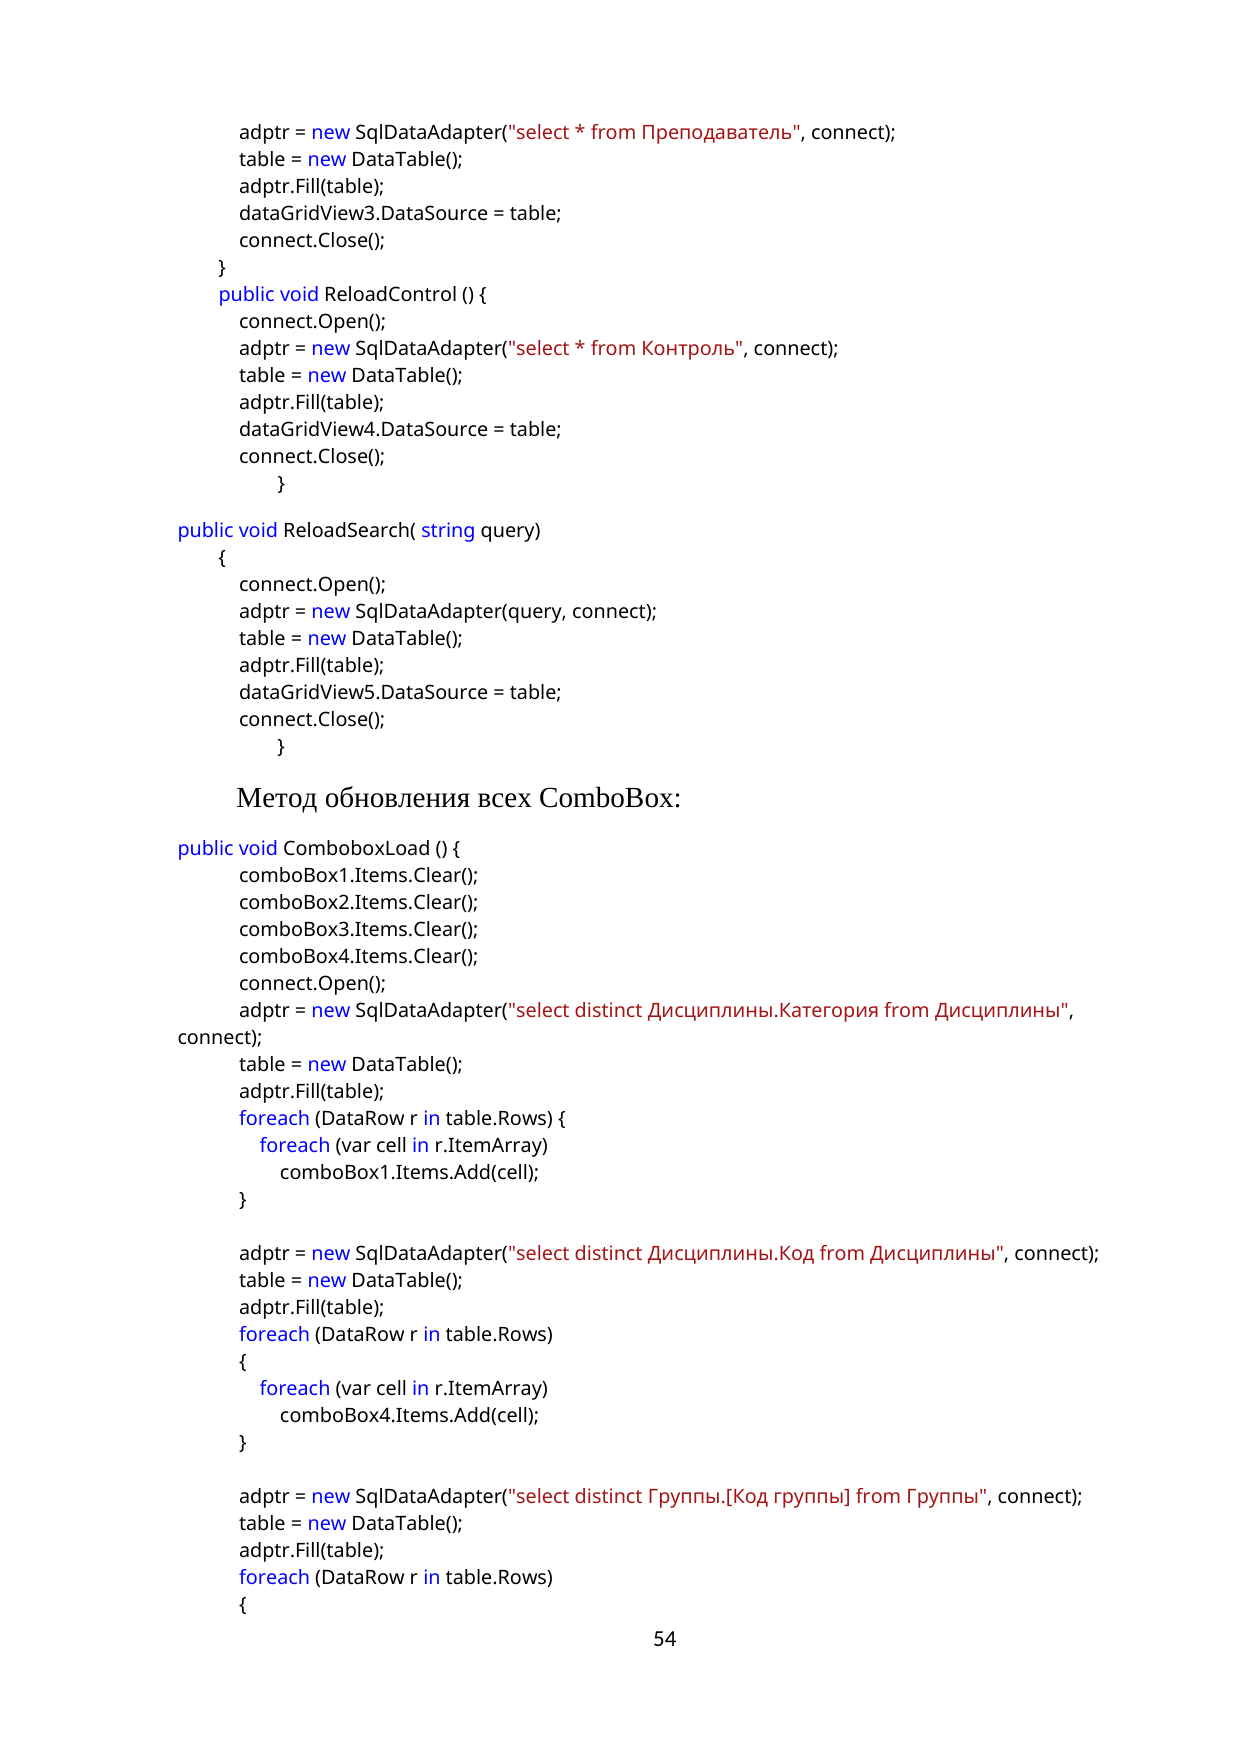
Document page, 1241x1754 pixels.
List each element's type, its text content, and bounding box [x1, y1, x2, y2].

text } [177, 1185, 1152, 1212]
text adptr.Fill(table); [177, 1077, 1152, 1104]
text connect.Open(); [177, 571, 1152, 598]
text comboBox1.Items.Clear(); [177, 862, 1152, 889]
text adptr.Fill(table); [177, 172, 1152, 199]
text adptr = new SqlDataAdapter("select distinct Дисциплины.Код from Дисциплины", connect); [177, 1239, 1152, 1266]
text dataGridView5.DataSource = table; [177, 678, 1152, 706]
text foreach (DataRow r in table.Rows) [177, 1563, 1152, 1590]
text comboBox4.Items.Add(cell); [177, 1401, 1152, 1428]
text comboBox3.Items.Clear(); [177, 916, 1152, 943]
text comboBox4.Items.Clear(); [177, 943, 1152, 969]
text public void ComboboxLoad () { [177, 835, 1152, 862]
text } [177, 253, 1152, 280]
text adptr = new SqlDataAdapter("select distinct Группы.[Код группы] from Группы", connect); [177, 1482, 1152, 1509]
text Метод обновления всех ComboBox: [177, 780, 1152, 814]
text adptr.Fill(table); [177, 1536, 1152, 1563]
text public void ReloadControl () { [177, 280, 1152, 307]
text } [177, 732, 1152, 759]
text adptr = new SqlDataAdapter("select * from Преподаватель", connect); [177, 118, 1152, 145]
text connect.Close(); [177, 226, 1152, 253]
text table = new DataTable(); [177, 361, 1152, 388]
text table = new DataTable(); [177, 1051, 1152, 1077]
text table = new DataTable(); [177, 1266, 1152, 1293]
text adptr.Fill(table); [177, 1293, 1152, 1320]
text foreach (var cell in r.ItemArray) [177, 1131, 1152, 1158]
text } [177, 469, 1152, 496]
text foreach (DataRow r in table.Rows) [177, 1320, 1152, 1347]
text foreach (var cell in r.ItemArray) [177, 1374, 1152, 1401]
text { [177, 544, 1152, 571]
text comboBox2.Items.Clear(); [177, 889, 1152, 916]
text } [177, 1428, 1152, 1455]
text connect.Open(); [177, 969, 1152, 997]
text table = new DataTable(); [177, 145, 1152, 172]
text { [177, 1590, 1152, 1617]
text table = new DataTable(); [177, 624, 1152, 652]
text public void ReloadSearch( string query) [177, 517, 1152, 544]
text adptr = new SqlDataAdapter("select * from Контроль", connect); [177, 334, 1152, 361]
text { [177, 1347, 1152, 1374]
text foreach (DataRow r in table.Rows) { [177, 1104, 1152, 1131]
text adptr = new SqlDataAdapter("select distinct Дисциплины.Категория from Дисциплины", connect); [177, 997, 1152, 1051]
text comboBox1.Items.Add(cell); [177, 1158, 1152, 1185]
text dataGridView4.DataSource = table; [177, 415, 1152, 442]
text dataGridView3.DataSource = table; [177, 199, 1152, 226]
text connect.Close(); [177, 442, 1152, 469]
text connect.Open(); [177, 307, 1152, 334]
text adptr = new SqlDataAdapter(query, connect); [177, 598, 1152, 624]
text connect.Close(); [177, 706, 1152, 732]
text adptr.Fill(table); [177, 652, 1152, 678]
text table = new DataTable(); [177, 1509, 1152, 1536]
text adptr.Fill(table); [177, 388, 1152, 415]
